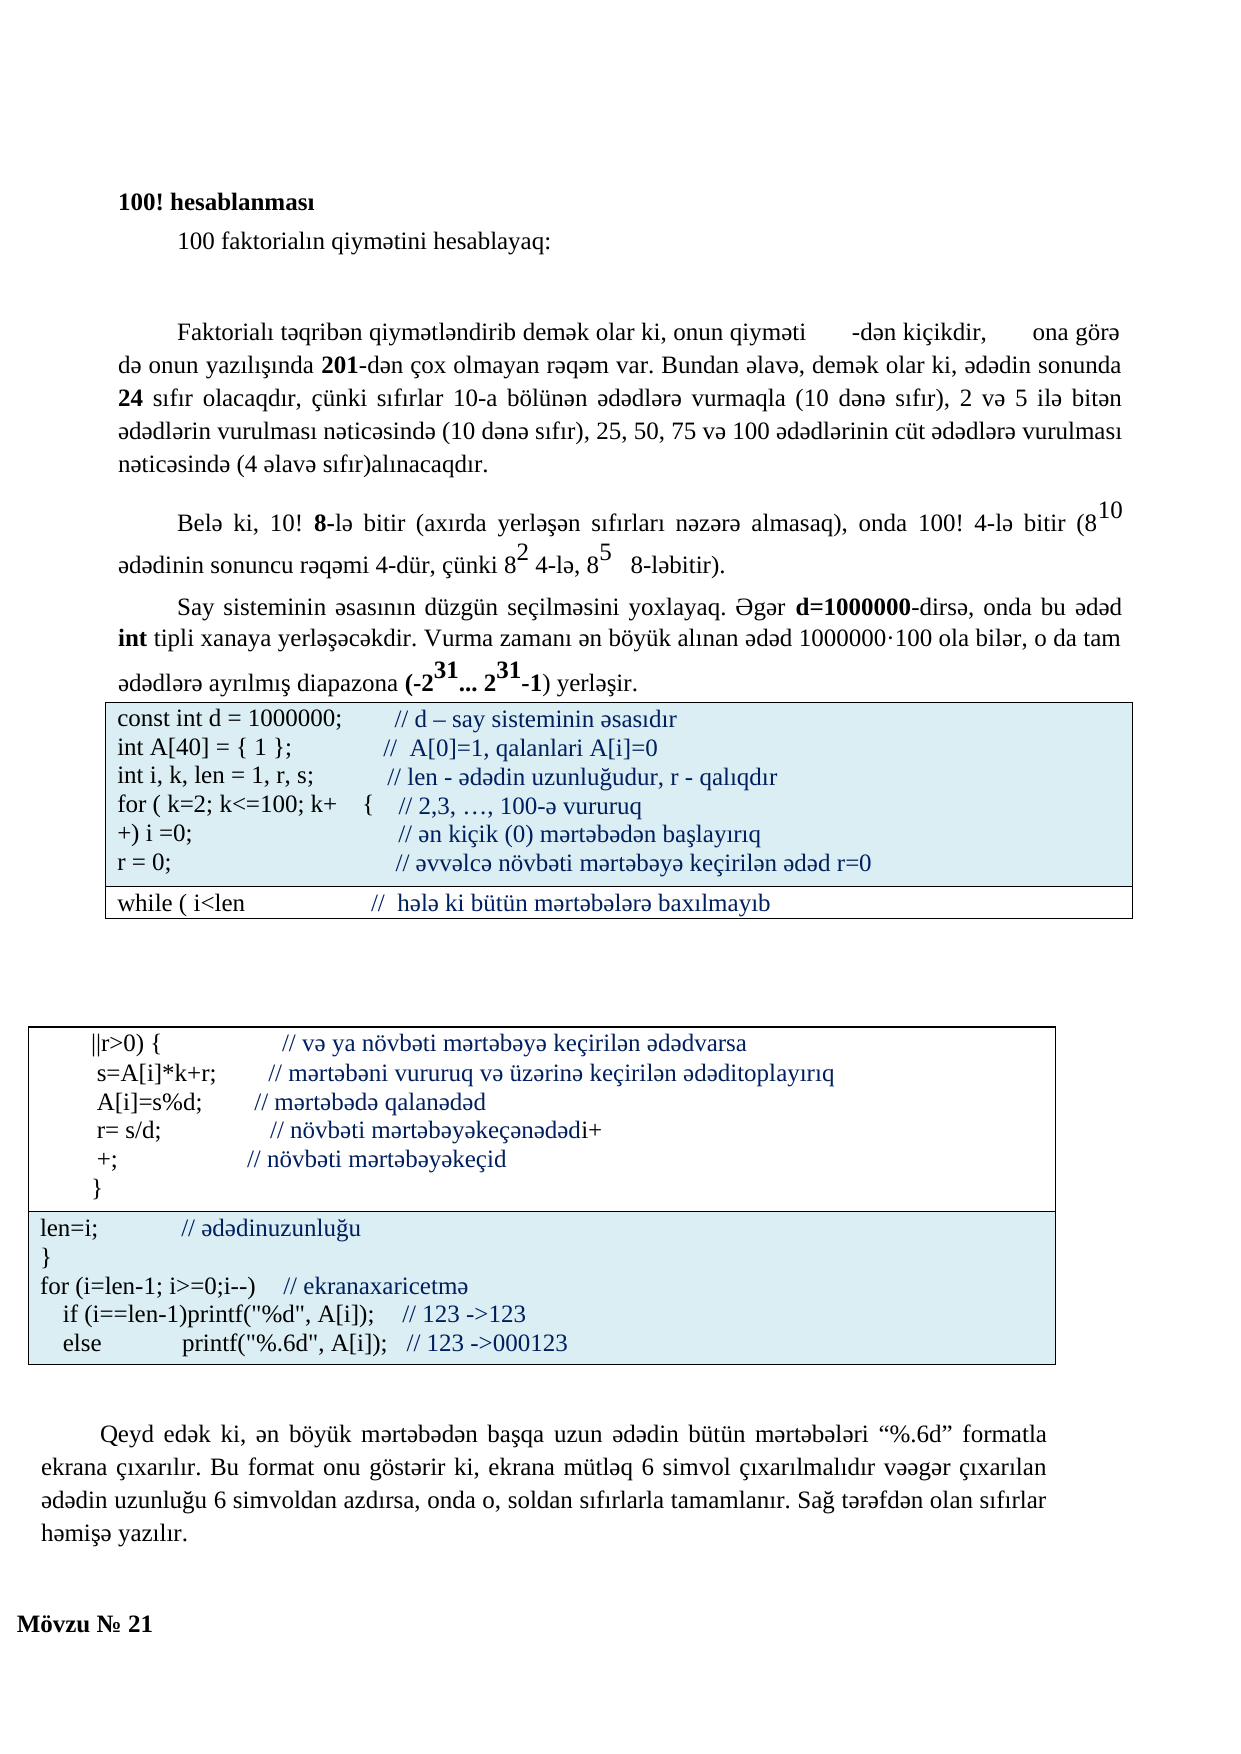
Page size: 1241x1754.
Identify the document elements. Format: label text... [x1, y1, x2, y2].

subtitle 100! hesablanması [118, 187, 1146, 216]
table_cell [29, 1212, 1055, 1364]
text Belə ki, 10! 8-lə bitir (axırda yerləşən sıfırları nəzərə almasaq), onda 100! 4-lə bitir (810 ədədinin sonuncu rəqəmi 4-dür, çünki 82 4-lə, 85 8-ləbitir). [118, 495, 1122, 579]
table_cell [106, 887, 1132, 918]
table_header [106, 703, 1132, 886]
text 100 faktorialın qiymətini hesablayaq: [177, 226, 1146, 255]
text Faktorialı təqribən qiymətləndirib demək olar ki, onun qiyməti -dən kiçikdir, ona görə də onun yazılışında 201-dən çox olmayan rəqəm var. Bundan əlavə, demək olar ki, ədədin sonunda 24 sıfır olacaqdır, çünki sıfırlar 10-a bölünən ədədlərə vurmaqla (10 dənə sıfır), 2 və 5 ilə bitən ədədlərin vurulması nəticəsində (10 dənə sıfır), 25, 50, 75 və 100 ədədlərinin cüt ədədlərə vurulması nəticəsində (4 əlavə sıfır)alınacaqdır. [118, 317, 1123, 478]
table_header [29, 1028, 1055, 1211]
list Mövzu № 21 [17, 1609, 1146, 1638]
text Qeyd edək ki, ən böyük mərtəbədən başqa uzun ədədin bütün mərtəbələri “%.6d” formatla ekrana çıxarılır. Bu format onu göstərir ki, ekrana mütləq 6 simvol çıxarılmalıdır vəəgər çıxarılan ədədin uzunluğu 6 simvoldan azdırsa, onda o, soldan sıfırlarla tamamlanır. Sağ tərəfdən olan sıfırlar həmişə yazılır. [41, 1419, 1048, 1547]
text Say sisteminin əsasının düzgün seçilməsini yoxlayaq. Əgər d=1000000-dirsə, onda bu ədəd int tipli xanaya yerləşəcəkdir. Vurma zamanı ən böyük alınan ədəd 1000000·100 ola bilər, o da tam ədədlərə ayrılmış diapazona (-231... 231-1) yerləşir. [118, 592, 1122, 697]
